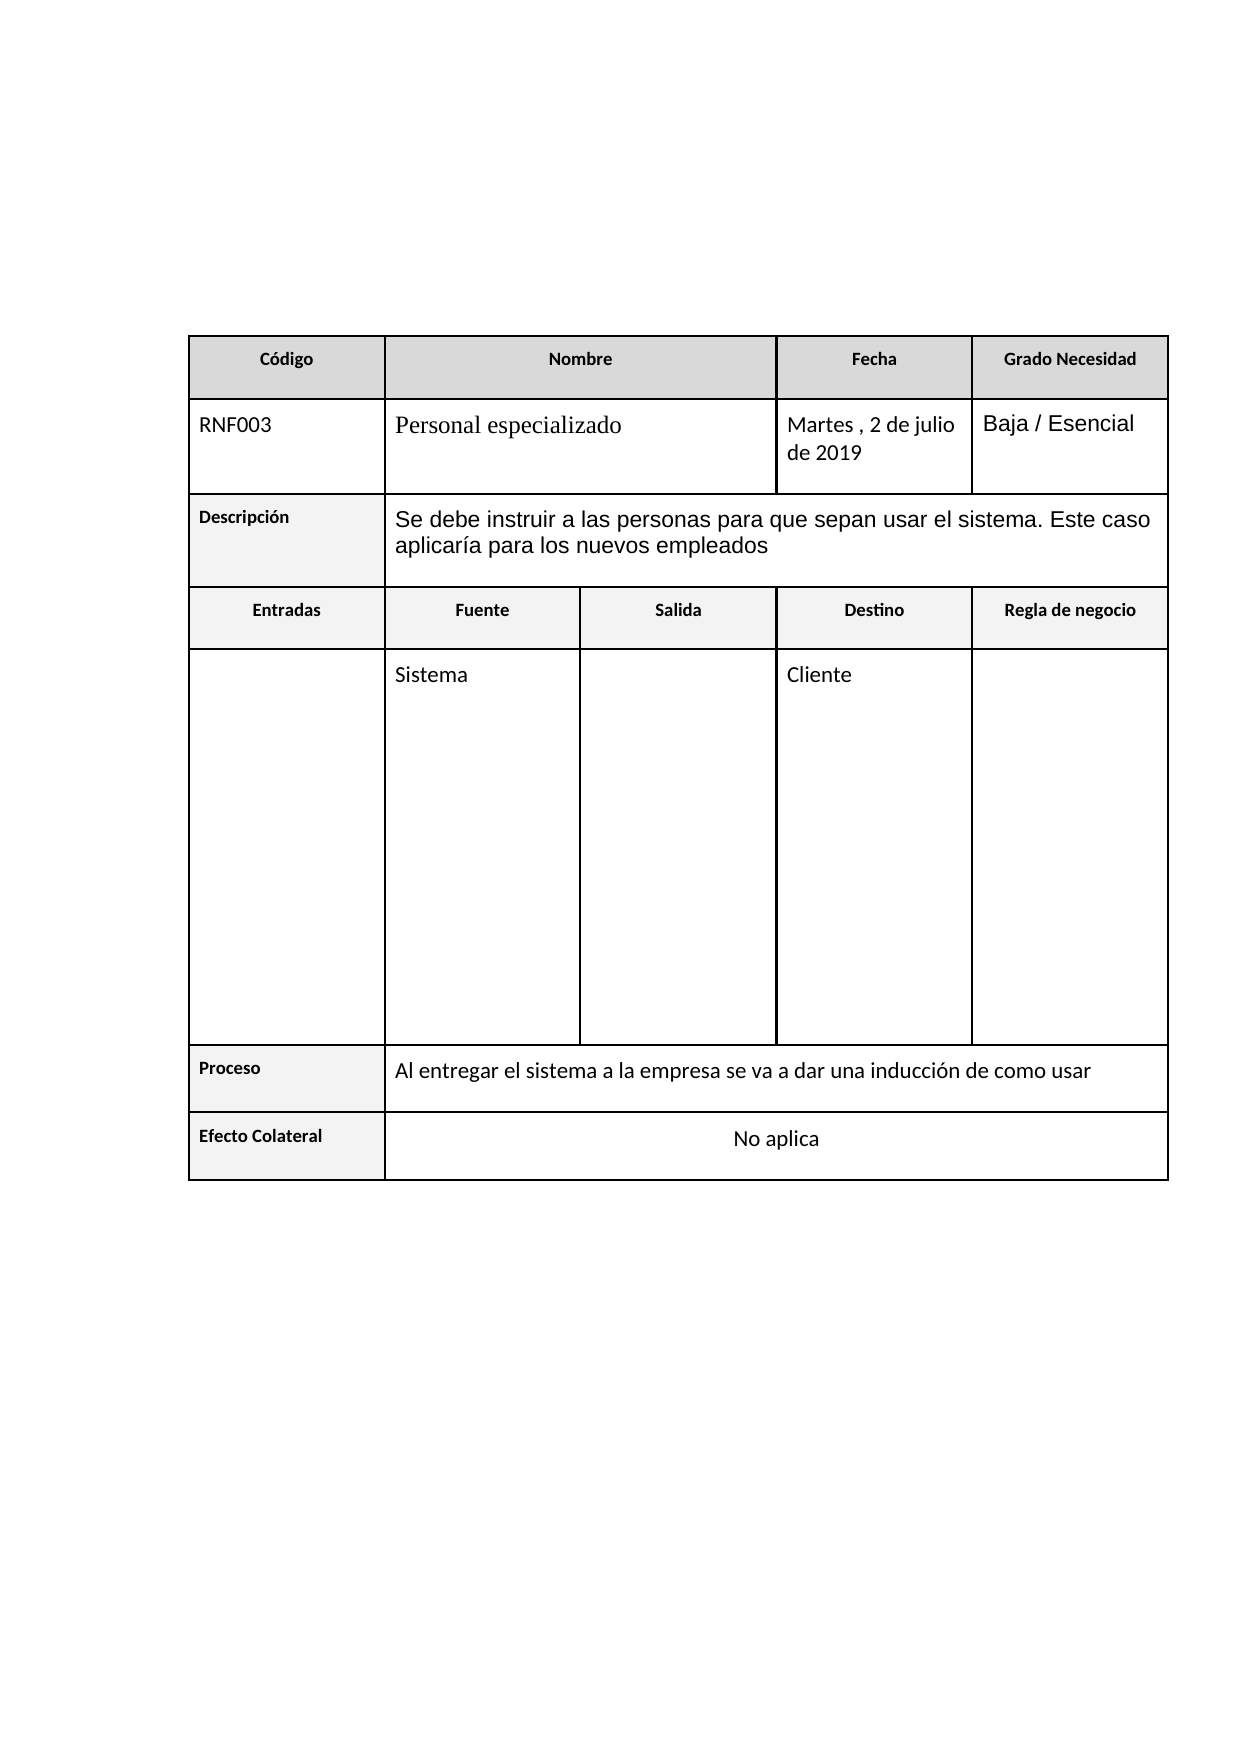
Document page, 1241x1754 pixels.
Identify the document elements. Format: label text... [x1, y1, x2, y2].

table_cell Proceso [190, 1046, 384, 1111]
table_header Fecha [778, 337, 971, 398]
table_cell [581, 650, 775, 1044]
table_cell Entradas [190, 588, 384, 648]
table_cell Sistema [386, 650, 579, 1044]
table_cell Descripción [190, 495, 384, 586]
table_cell Cliente [778, 650, 971, 1044]
table_cell Martes , 2 de julio de 2019 [778, 400, 971, 493]
table_cell No aplica [386, 1113, 1167, 1179]
table_header Código [190, 337, 384, 398]
table_cell Salida [581, 588, 775, 648]
table_cell Efecto Colateral [190, 1113, 384, 1179]
table_cell Baja / Esencial [973, 400, 1167, 493]
table_cell Destino [778, 588, 971, 648]
table_cell Al entregar el sistema a la empresa se va a dar una inducción de como usar [386, 1046, 1167, 1111]
table_cell Fuente [386, 588, 579, 648]
table_header Nombre [386, 337, 775, 398]
table_cell [973, 650, 1167, 1044]
table_cell Regla de negocio [973, 588, 1167, 648]
table_cell [190, 650, 384, 1044]
table_cell RNF003 [190, 400, 384, 493]
table_cell Personal especializado [386, 400, 775, 493]
table_header Grado Necesidad [973, 337, 1167, 398]
table_cell Se debe instruir a las personas para que sepan usar el sistema. Este caso aplicaría para los nuevos empleados [386, 495, 1167, 586]
